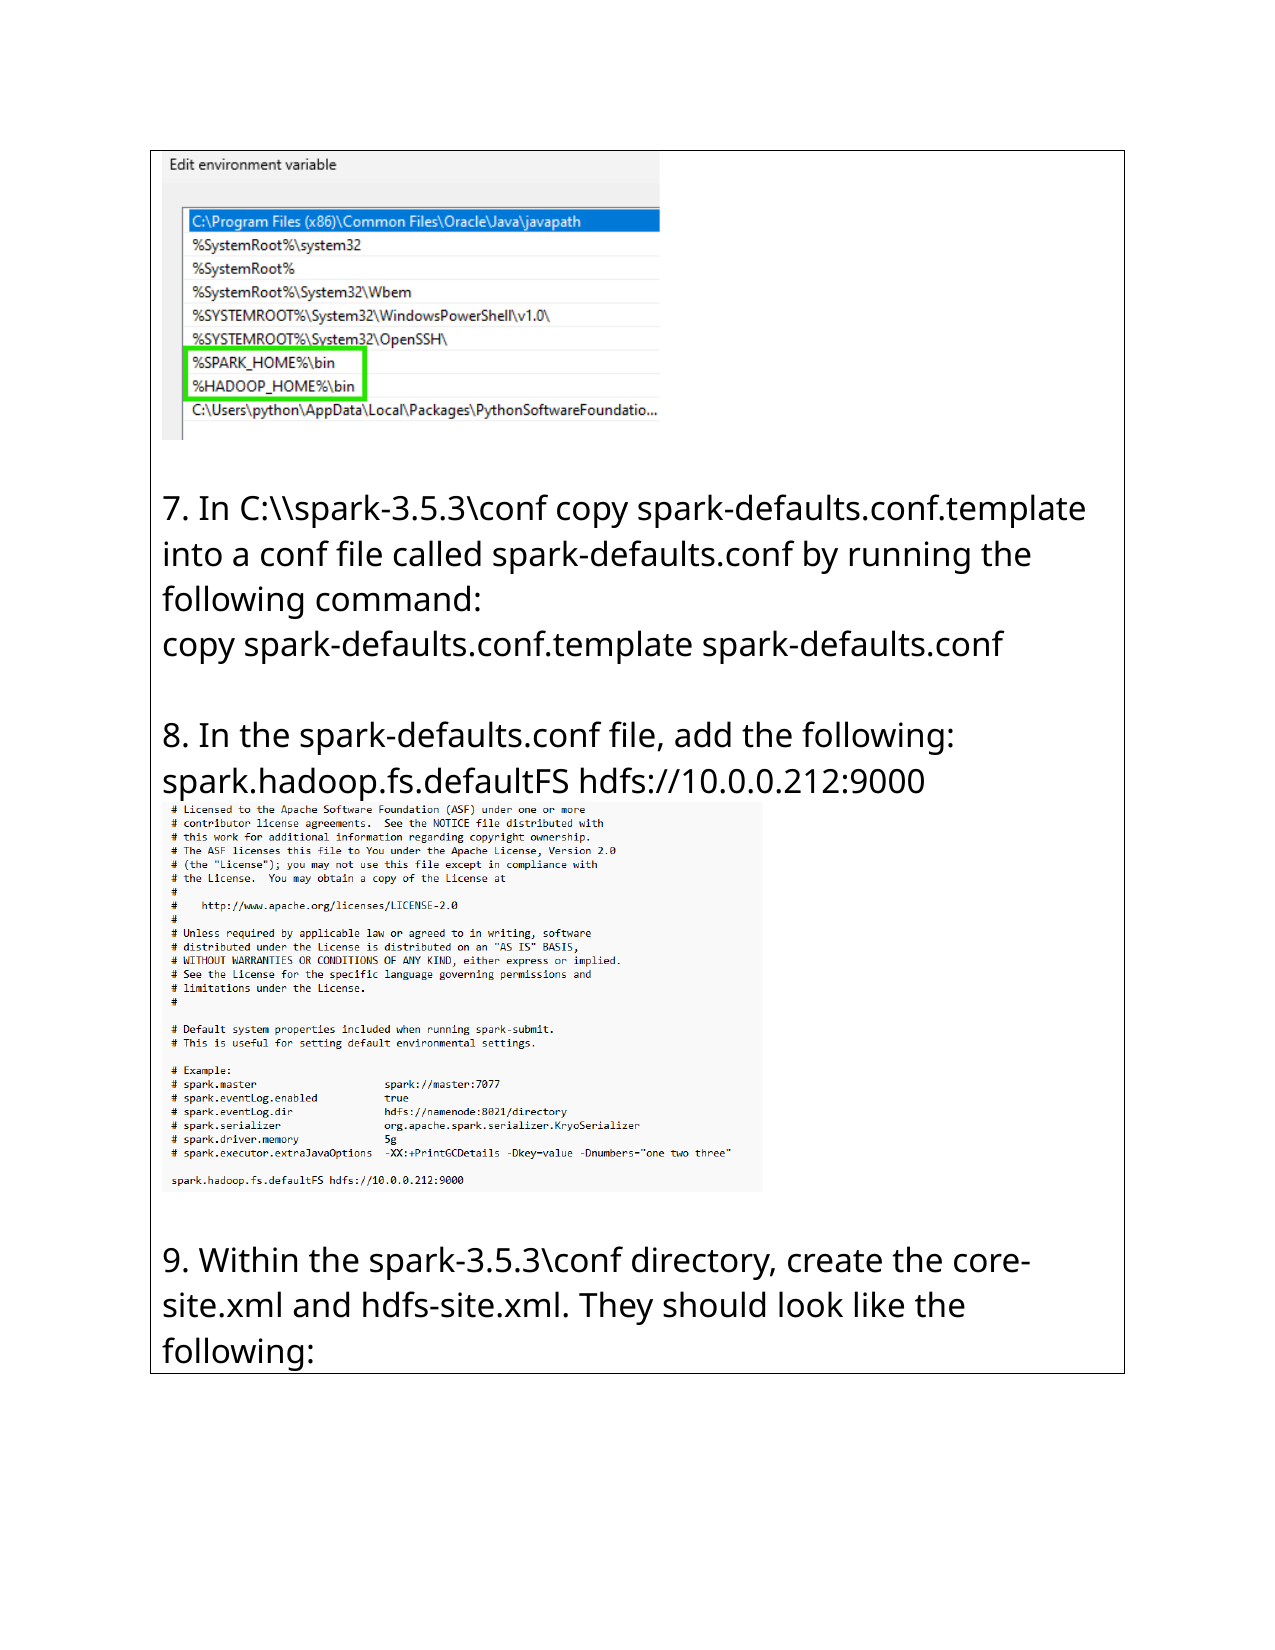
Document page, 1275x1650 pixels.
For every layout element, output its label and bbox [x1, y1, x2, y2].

picture [161, 802, 763, 1192]
picture [161, 151, 660, 440]
table_cell [151, 151, 1124, 1373]
